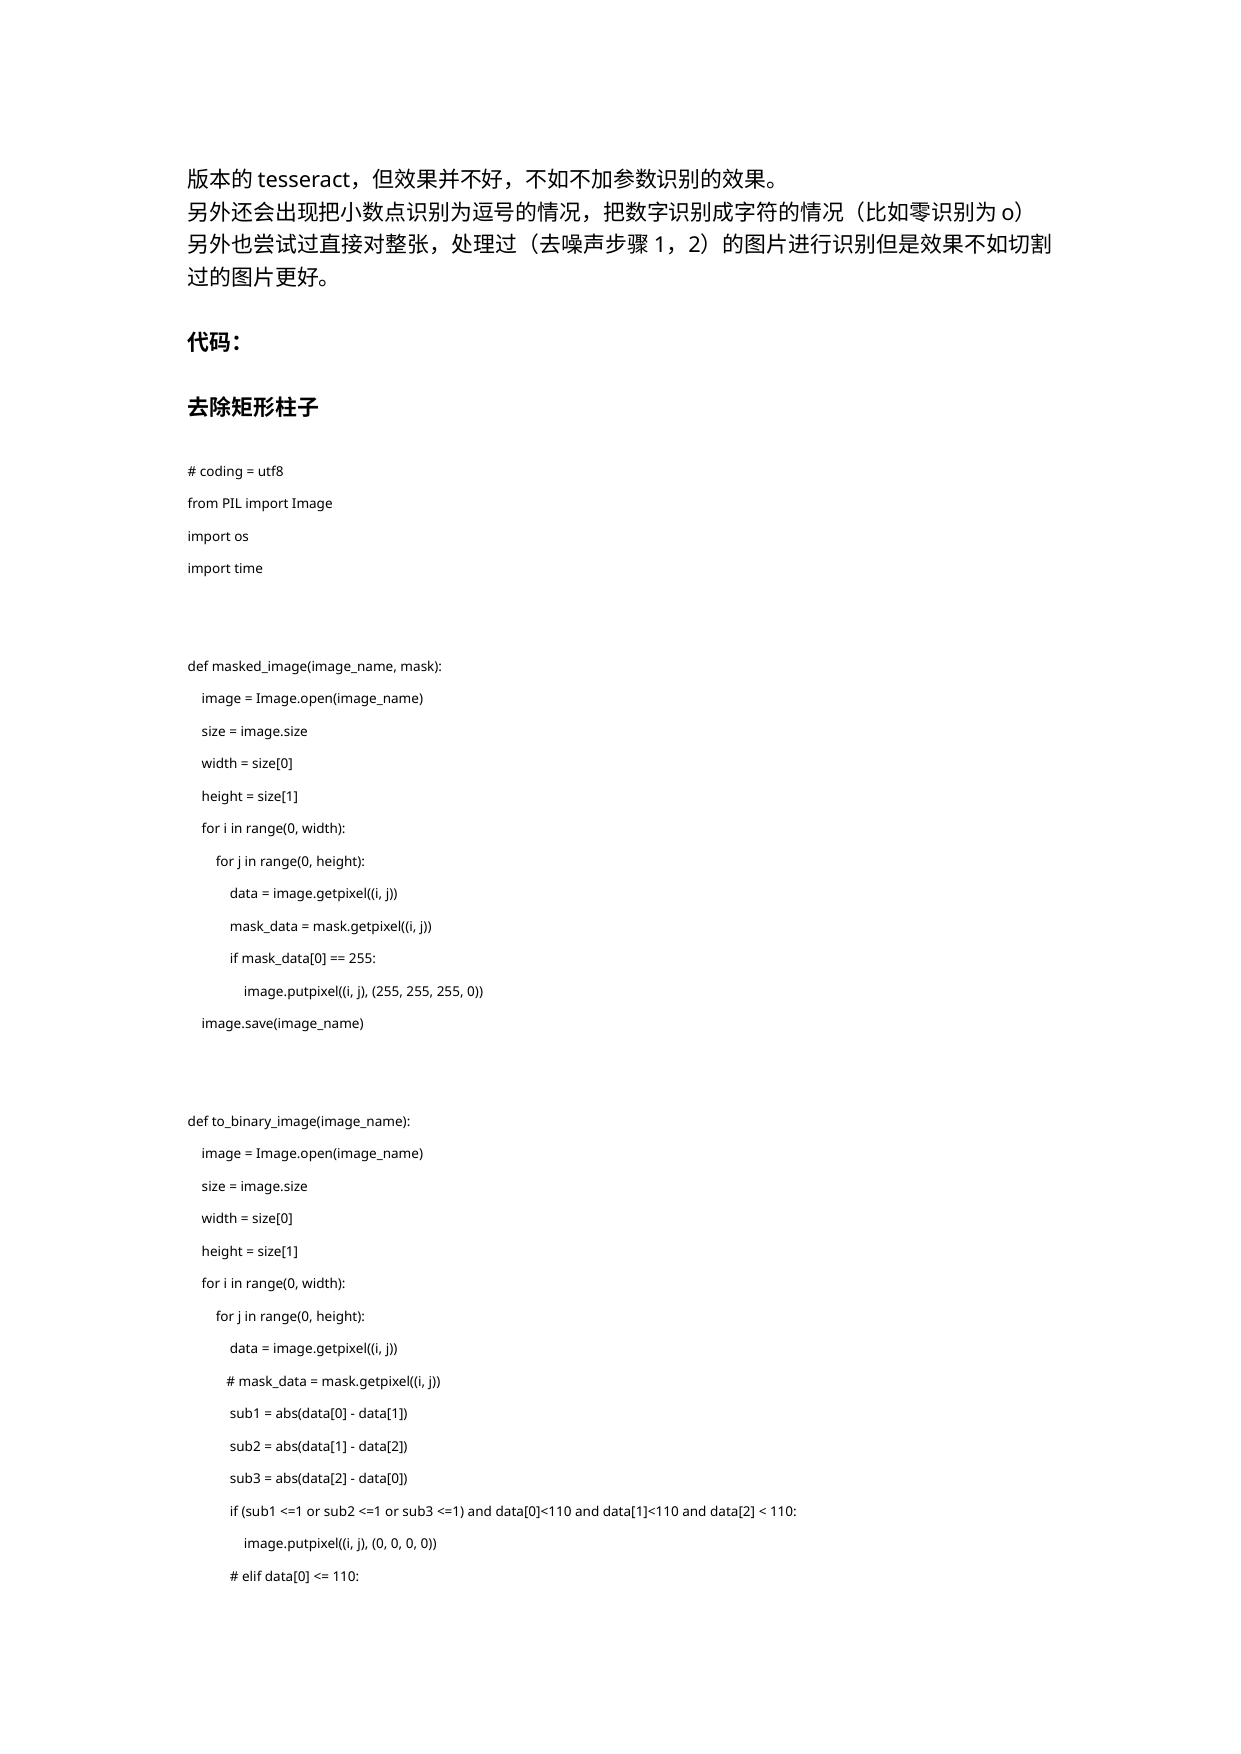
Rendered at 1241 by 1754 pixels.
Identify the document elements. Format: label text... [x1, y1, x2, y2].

list 去除矩形柱子 [187, 389, 1053, 422]
list width = size[0] [187, 1202, 1053, 1234]
list for i in range(0, width): [187, 812, 1053, 844]
list for j in range(0, height): [187, 844, 1053, 877]
list image = Image.open(image_name) [187, 1137, 1053, 1169]
list for j in range(0, height): [187, 1299, 1053, 1332]
list from PIL import Image [187, 487, 1053, 519]
list data = image.getpixel((i, j)) [187, 877, 1053, 909]
list image.save(image_name) [187, 1007, 1053, 1039]
list height = size[1] [187, 779, 1053, 812]
text 另外也尝试过直接对整张，处理过（去噪声步骤1，2）的图片进行识别但是效果不如切割过的图片更好。 [187, 227, 1053, 292]
list width = size[0] [187, 747, 1053, 779]
list image = Image.open(image_name) [187, 682, 1053, 714]
list height = size[1] [187, 1234, 1053, 1267]
list sub1 = abs(data[0] - data[1]) [187, 1397, 1053, 1429]
list image.putpixel((i, j), (0, 0, 0, 0)) [187, 1527, 1053, 1559]
list data = image.getpixel((i, j)) [187, 1332, 1053, 1364]
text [187, 162, 1053, 194]
list size = image.size [187, 714, 1053, 747]
list sub2 = abs(data[1] - data[2]) [187, 1429, 1053, 1462]
list mask_data = mask.getpixel((i, j)) [187, 909, 1053, 942]
list sub3 = abs(data[2] - data[0]) [187, 1462, 1053, 1494]
list if mask_data[0] == 255: [187, 942, 1053, 974]
list if (sub1 <=1 or sub2 <=1 or sub3 <=1) and data[0]<110 and data[1]<110 and data[2] < 110: [187, 1494, 1053, 1527]
list # mask_data = mask.getpixel((i, j)) [187, 1364, 1053, 1397]
text 代码： [187, 324, 1053, 357]
list for i in range(0, width): [187, 1267, 1053, 1299]
list def masked_image(image_name, mask): [187, 649, 1053, 682]
text 另外还会出现把小数点识别为逗号的情况，把数字识别成字符的情况（比如零识别为o） [187, 194, 1053, 227]
list # coding = utf8 [187, 454, 1053, 487]
list image.putpixel((i, j), (255, 255, 255, 0)) [187, 974, 1053, 1007]
list # elif data[0] <= 110: [187, 1559, 1053, 1592]
list size = image.size [187, 1169, 1053, 1202]
list import os [187, 519, 1053, 552]
list def to_binary_image(image_name): [187, 1104, 1053, 1137]
list import time [187, 552, 1053, 584]
